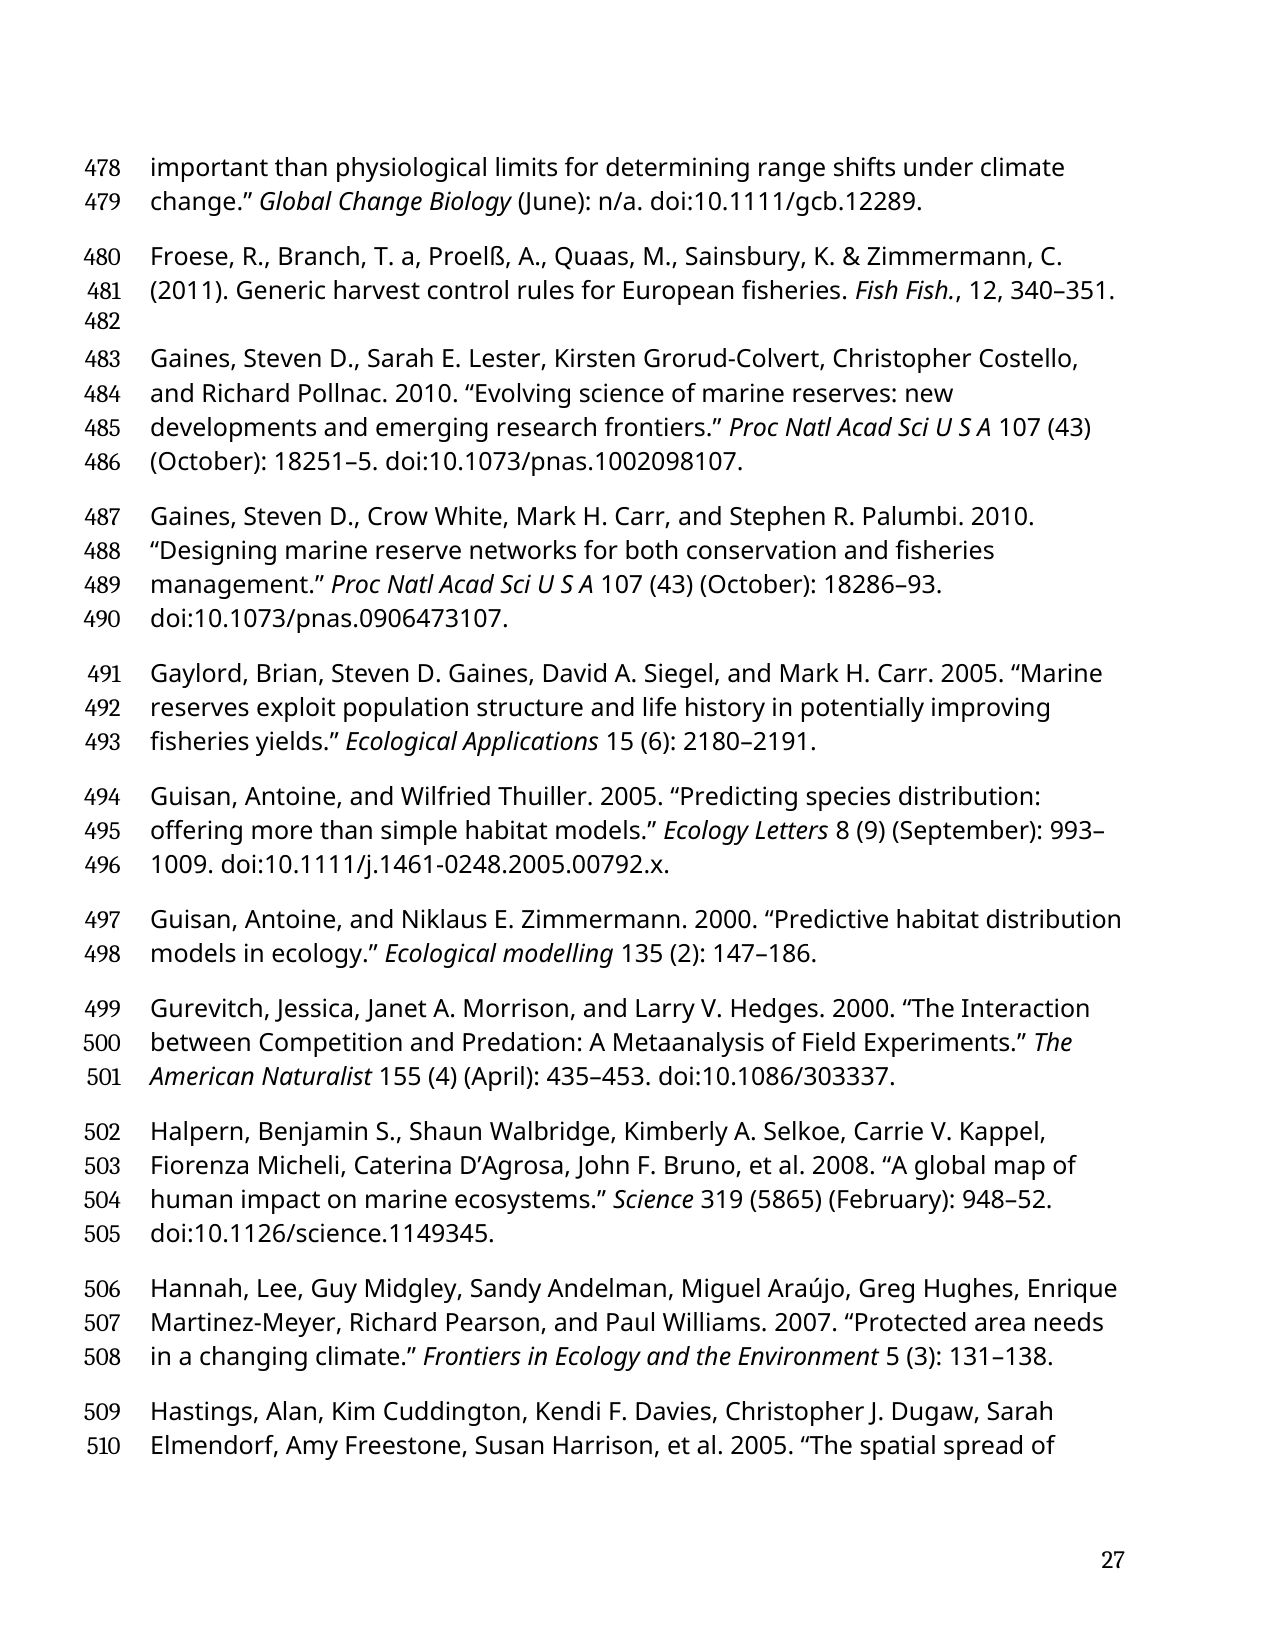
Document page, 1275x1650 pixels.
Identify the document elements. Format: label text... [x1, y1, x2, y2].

text Guisan, Antoine, and Wilfried Thuiller. 2005. “Predicting species distribution: offering more than simple habitat models.” Ecology Letters 8 (9) (September): 993–1009. doi:10.1111/j.1461-0248.2005.00792.x. [150, 778, 1125, 881]
text Halpern, Benjamin S., Shaun Walbridge, Kimberly A. Selkoe, Carrie V. Kappel, Fiorenza Micheli, Caterina D’Agrosa, John F. Bruno, et al. 2008. “A global map of human impact on marine ecosystems.” Science 319 (5865) (February): 948–52. doi:10.1126/science.1149345. [150, 1113, 1125, 1249]
text Gaylord, Brian, Steven D. Gaines, David A. Siegel, and Mark H. Carr. 2005. “Marine reserves exploit population structure and life history in potentially improving fisheries yields.” Ecological Applications 15 (6): 2180–2191. [150, 655, 1125, 757]
text Gurevitch, Jessica, Janet A. Morrison, and Larry V. Hedges. 2000. “The Interaction between Competition and Predation: A Metaanalysis of Field Experiments.” The American Naturalist 155 (4) (April): 435–453. doi:10.1086/303337. [150, 990, 1125, 1092]
text Froese, R., Branch, T. a, Proelß, A., Quaas, M., Sainsbury, K. & Zimmermann, C. (2011). Generic harvest control rules for European fisheries. Fish Fish., 12, 340–351. [150, 239, 1125, 307]
text Guisan, Antoine, and Niklaus E. Zimmermann. 2000. “Predictive habitat distribution models in ecology.” Ecological modelling 135 (2): 147–186. [150, 901, 1125, 969]
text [150, 150, 1125, 218]
text Gaines, Steven D., Sarah E. Lester, Kirsten Grorud-Colvert, Christopher Costello, and Richard Pollnac. 2010. “Evolving science of marine reserves: new developments and emerging research frontiers.” Proc Natl Acad Sci U S A 107 (43) (October): 18251–5. doi:10.1073/pnas.1002098107. [150, 341, 1125, 477]
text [150, 1393, 1125, 1462]
text Hannah, Lee, Guy Midgley, Sandy Andelman, Miguel Araújo, Greg Hughes, Enrique Martinez-Meyer, Richard Pearson, and Paul Williams. 2007. “Protected area needs in a changing climate.” Frontiers in Ecology and the Environment 5 (3): 131–138. [150, 1270, 1125, 1373]
text Gaines, Steven D., Crow White, Mark H. Carr, and Stephen R. Palumbi. 2010. “Designing marine reserve networks for both conservation and fisheries management.” Proc Natl Acad Sci U S A 107 (43) (October): 18286–93. doi:10.1073/pnas.0906473107. [150, 498, 1125, 634]
